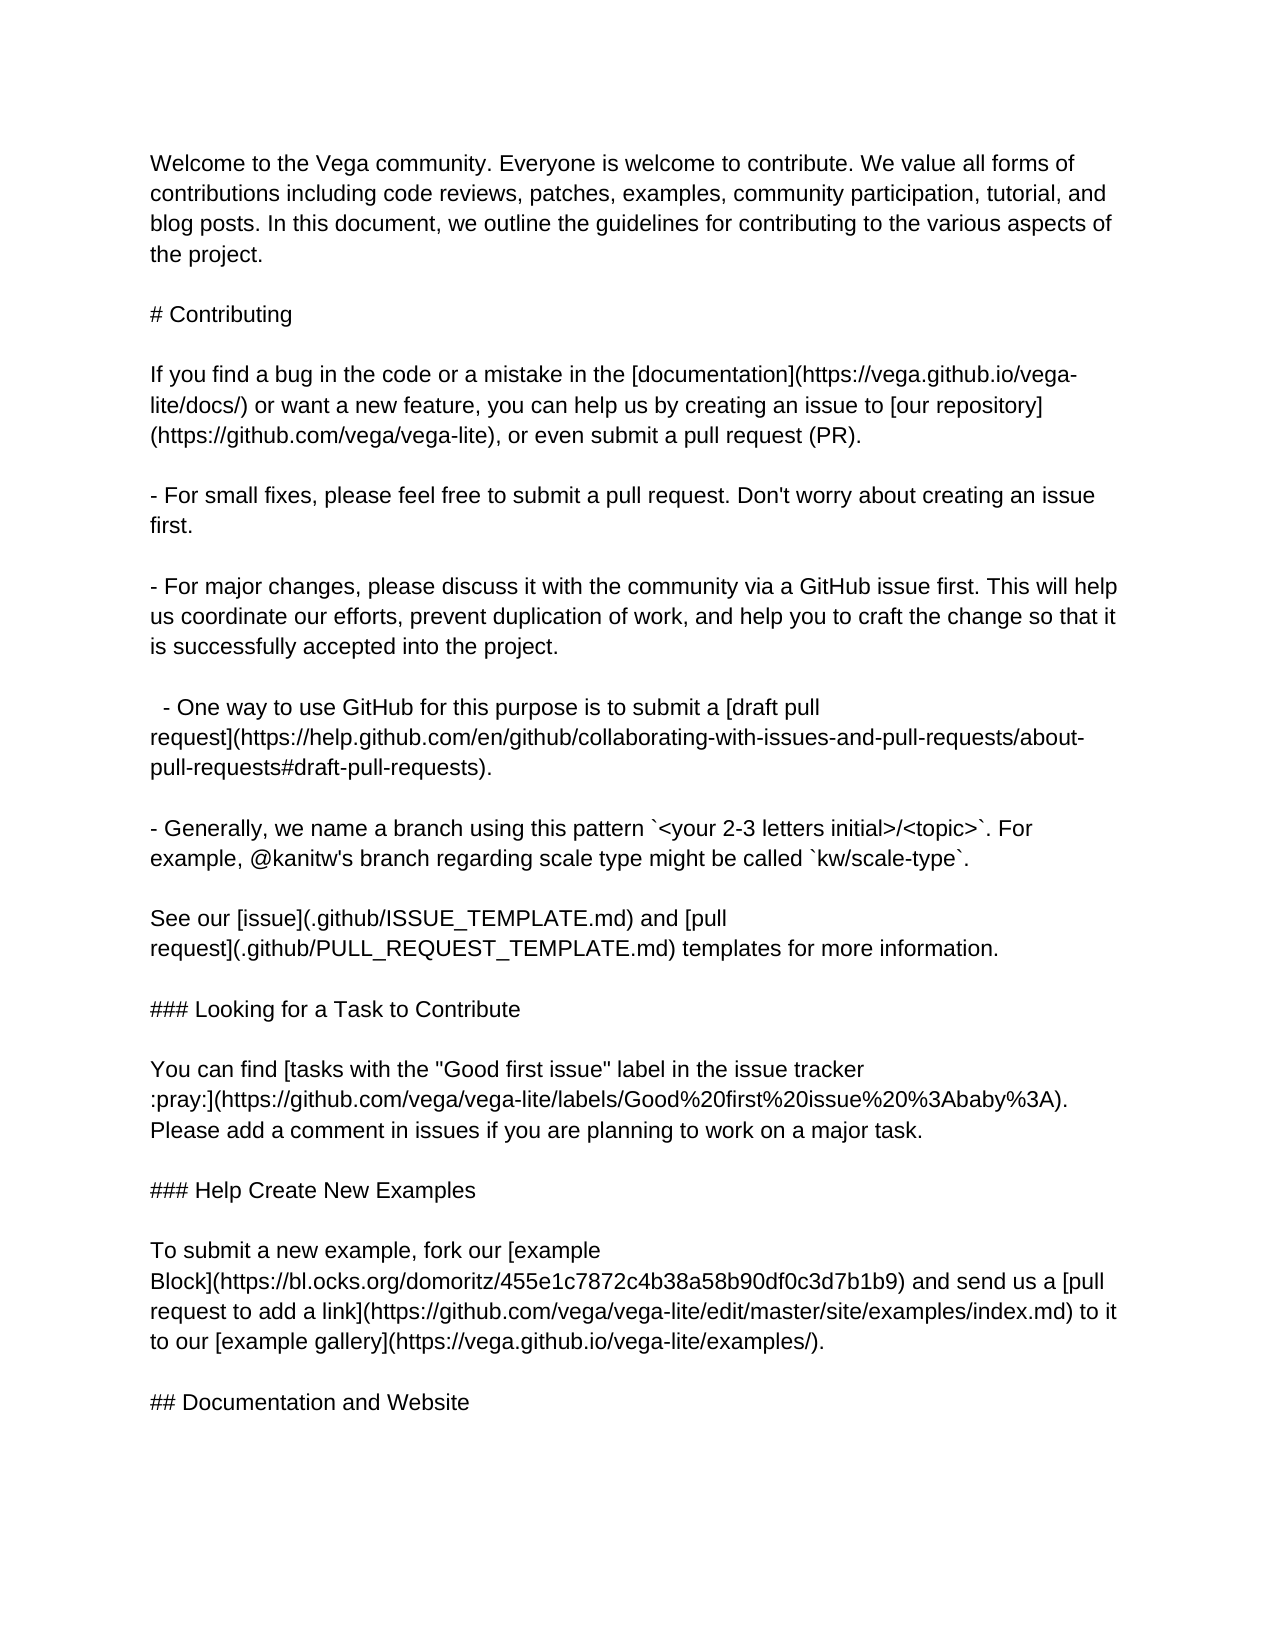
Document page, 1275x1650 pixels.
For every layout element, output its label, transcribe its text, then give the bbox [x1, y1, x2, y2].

text To submit a new example, fork our [example Block](https://bl.ocks.org/domoritz/455e1c7872c4b38a58b90df0c3d7b1b9) and send us a [pull request to add a link](https://github.com/vega/vega-lite/edit/master/site/examples/index.md) to it to our [example gallery](https://vega.github.io/vega-lite/examples/). [150, 1237, 1125, 1354]
text ### Help Create New Examples [150, 1177, 1125, 1203]
text See our [issue](.github/ISSUE_TEMPLATE.md) and [pull request](.github/PULL_REQUEST_TEMPLATE.md) templates for more information. [150, 905, 1125, 962]
text - Generally, we name a branch using this pattern `<your 2-3 letters initial>/<topic>`. For example, @kanitw's branch regarding scale type might be called `kw/scale-type`. [150, 814, 1125, 871]
text # Contributing [150, 301, 1125, 327]
text ### Looking for a Task to Contribute [150, 996, 1125, 1022]
text Welcome to the Vega community. Everyone is welcome to contribute. We value all forms of contributions including code reviews, patches, examples, community participation, tutorial, and blog posts. In this document, we outline the guidelines for contributing to the various aspects of the project. [150, 150, 1125, 267]
text - One way to use GitHub for this purpose is to submit a [draft pull request](https://help.github.com/en/github/collaborating-with-issues-and-pull-requests/about-pull-requests#draft-pull-requests). [150, 694, 1125, 781]
text - For major changes, please discuss it with the community via a GitHub issue first. This will help us coordinate our efforts, prevent duplication of work, and help you to craft the change so that it is successfully accepted into the project. [150, 573, 1125, 660]
text You can find [tasks with the "Good first issue" label in the issue tracker :pray:](https://github.com/vega/vega-lite/labels/Good%20first%20issue%20%3Ababy%3A). Please add a comment in issues if you are planning to work on a major task. [150, 1056, 1125, 1143]
text If you find a bug in the code or a mistake in the [documentation](https://vega.github.io/vega-lite/docs/) or want a new feature, you can help us by creating an issue to [our repository](https://github.com/vega/vega-lite), or even submit a pull request (PR). [150, 361, 1125, 448]
text - For small fixes, please feel free to submit a pull request. Don't worry about creating an issue first. [150, 482, 1125, 539]
text ## Documentation and Website [150, 1388, 1125, 1415]
